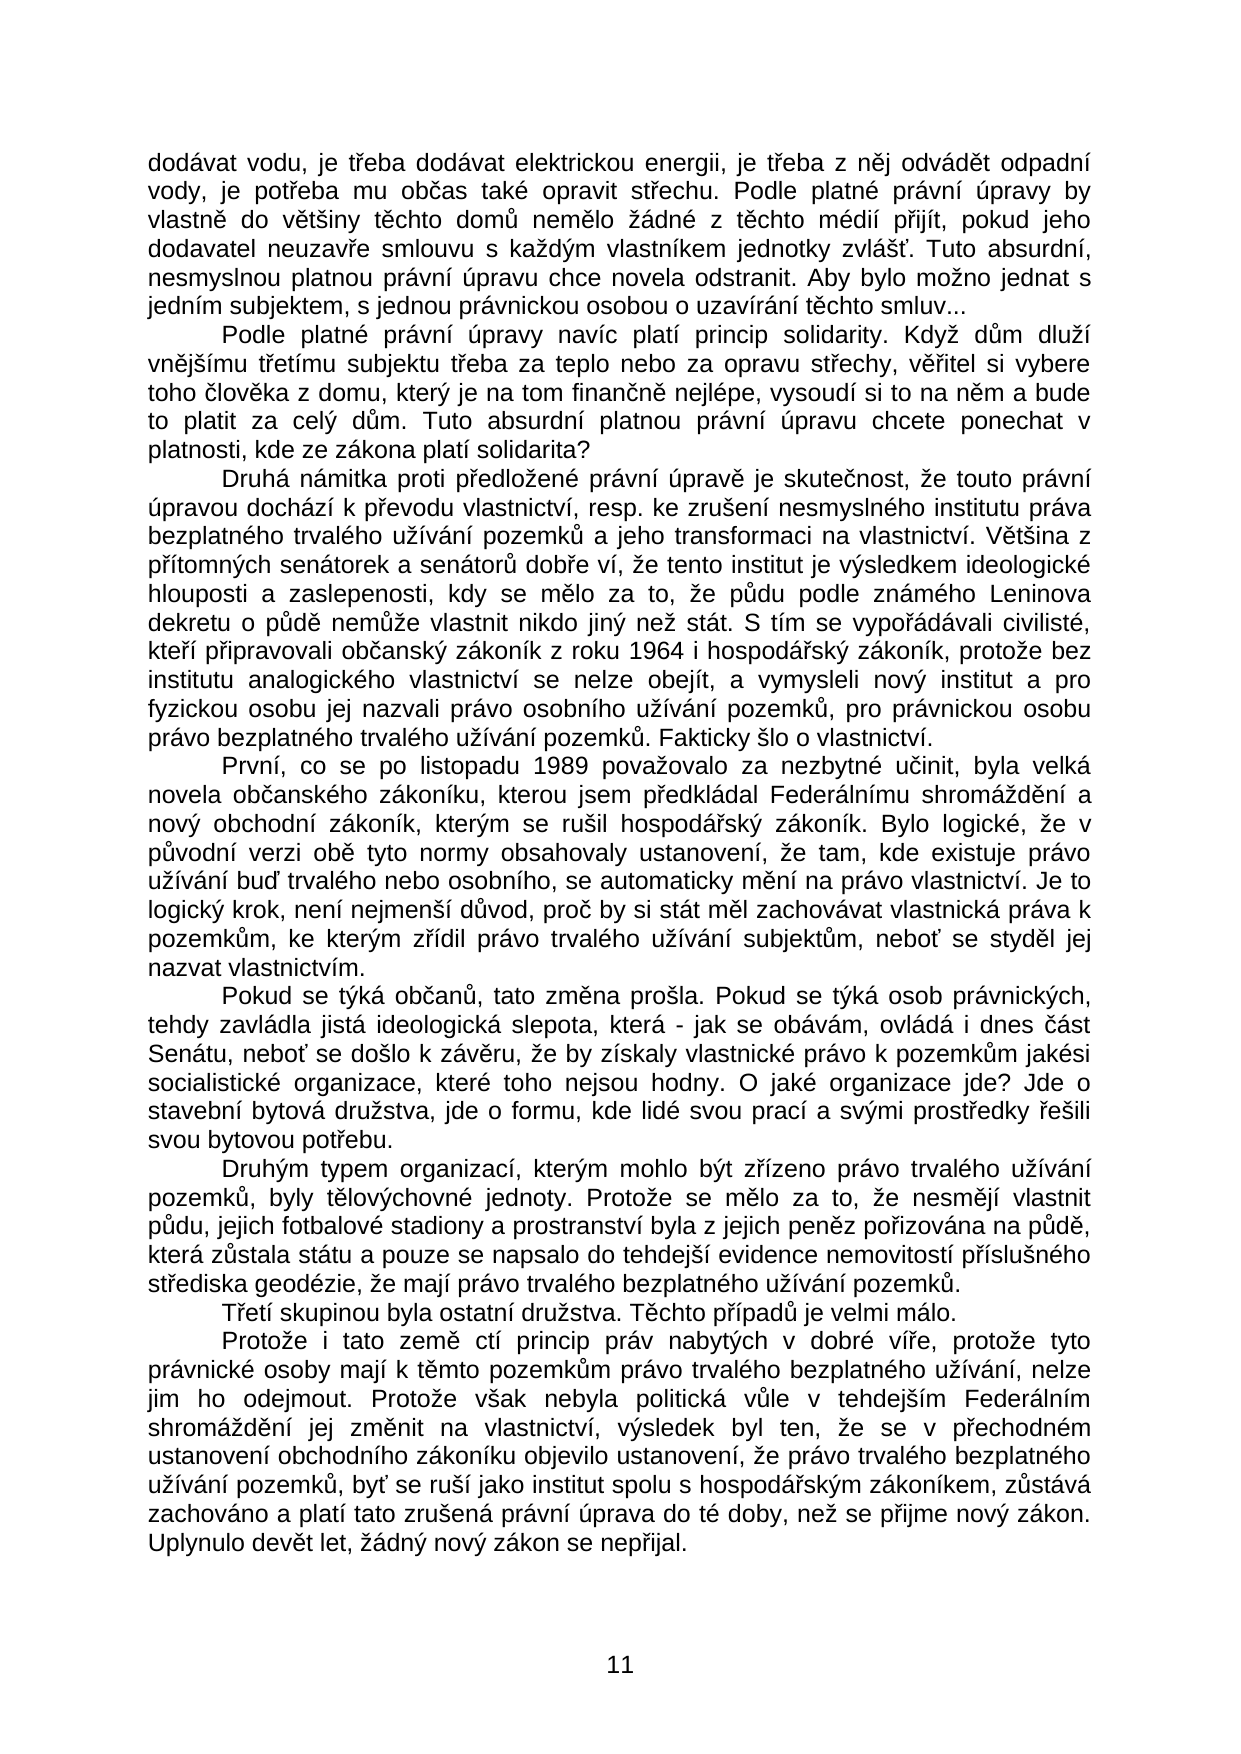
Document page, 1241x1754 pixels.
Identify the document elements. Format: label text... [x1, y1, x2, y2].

text Druhým typem organizací, kterým mohlo být zřízeno právo trvalého užívání pozemků, byly tělovýchovné jednoty. Protože se mělo za to, že nesmějí vlastnit půdu, jejich fotbalové stadiony a prostranství byla z jejich peněz pořizována na půdě, která zůstala státu a pouze se napsalo do tehdejší evidence nemovitostí příslušného střediska geodézie, že mají právo trvalého bezplatného užívání pozemků. [148, 1154, 1093, 1298]
text Protože i tato země ctí princip práv nabytých v dobré víře, protože tyto právnické osoby mají k těmto pozemkům právo trvalého bezplatného užívání, nelze jim ho odejmout. Protože však nebyla politická vůle v tehdejším Federálním shromáždění jej změnit na vlastnictví, výsledek byl ten, že se v přechodném ustanovení obchodního zákoníku objevilo ustanovení, že právo trvalého bezplatného užívání pozemků, byť se ruší jako institut spolu s hospodářským zákoníkem, zůstává zachováno a platí tato zrušená právní úprava do té doby, než se přijme nový zákon. Uplynulo devět let, žádný nový zákon se nepřijal. [148, 1326, 1093, 1556]
text První, co se po listopadu 1989 považovalo za nezbytné učinit, byla velká novela občanského zákoníku, kterou jsem předkládal Federálnímu shromáždění a nový obchodní zákoník, kterým se rušil hospodářský zákoník. Bylo logické, že v původní verzi obě tyto normy obsahovaly ustanovení, že tam, kde existuje právo užívání buď trvalého nebo osobního, se automaticky mění na právo vlastnictví. Je to logický krok, není nejmenší důvod, proč by si stát měl zachovávat vlastnická práva k pozemkům, ke kterým zřídil právo trvalého užívání subjektům, neboť se styděl jej nazvat vlastnictvím. [148, 751, 1093, 981]
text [148, 148, 1093, 320]
text Třetí skupinou byla ostatní družstva. Těchto případů je velmi málo. [148, 1298, 1093, 1326]
text Pokud se týká občanů, tato změna prošla. Pokud se týká osob právnických, tehdy zavládla jistá ideologická slepota, která - jak se obávám, ovládá i dnes část Senátu, neboť se došlo k závěru, že by získaly vlastnické právo k pozemkům jakési socialistické organizace, které toho nejsou hodny. O jaké organizace jde? Jde o stavební bytová družstva, jde o formu, kde lidé svou prací a svými prostředky řešili svou bytovou potřebu. [148, 981, 1093, 1154]
text Druhá námitka proti předložené právní úpravě je skutečnost, že touto právní úpravou dochází k převodu vlastnictví, resp. ke zrušení nesmyslného institutu práva bezplatného trvalého užívání pozemků a jeho transformaci na vlastnictví. Většina z přítomných senátorek a senátorů dobře ví, že tento institut je výsledkem ideologické hlouposti a zaslepenosti, kdy se mělo za to, že půdu podle známého Leninova dekretu o půdě nemůže vlastnit nikdo jiný než stát. S tím se vypořádávali civilisté, kteří připravovali občanský zákoník z roku 1964 i hospodářský zákoník, protože bez institutu analogického vlastnictví se nelze obejít, a vymysleli nový institut a pro fyzickou osobu jej nazvali právo osobního užívání pozemků, pro právnickou osobu právo bezplatného trvalého užívání pozemků. Fakticky šlo o vlastnictví. [148, 464, 1093, 751]
text Podle platné právní úpravy navíc platí princip solidarity. Když dům dluží vnějšímu třetímu subjektu třeba za teplo nebo za opravu střechy, věřitel si vybere toho člověka z domu, který je na tom finančně nejlépe, vysoudí si to na něm a bude to platit za celý dům. Tuto absurdní platnou právní úpravu chcete ponechat v platnosti, kde ze zákona platí solidarita? [148, 320, 1093, 464]
